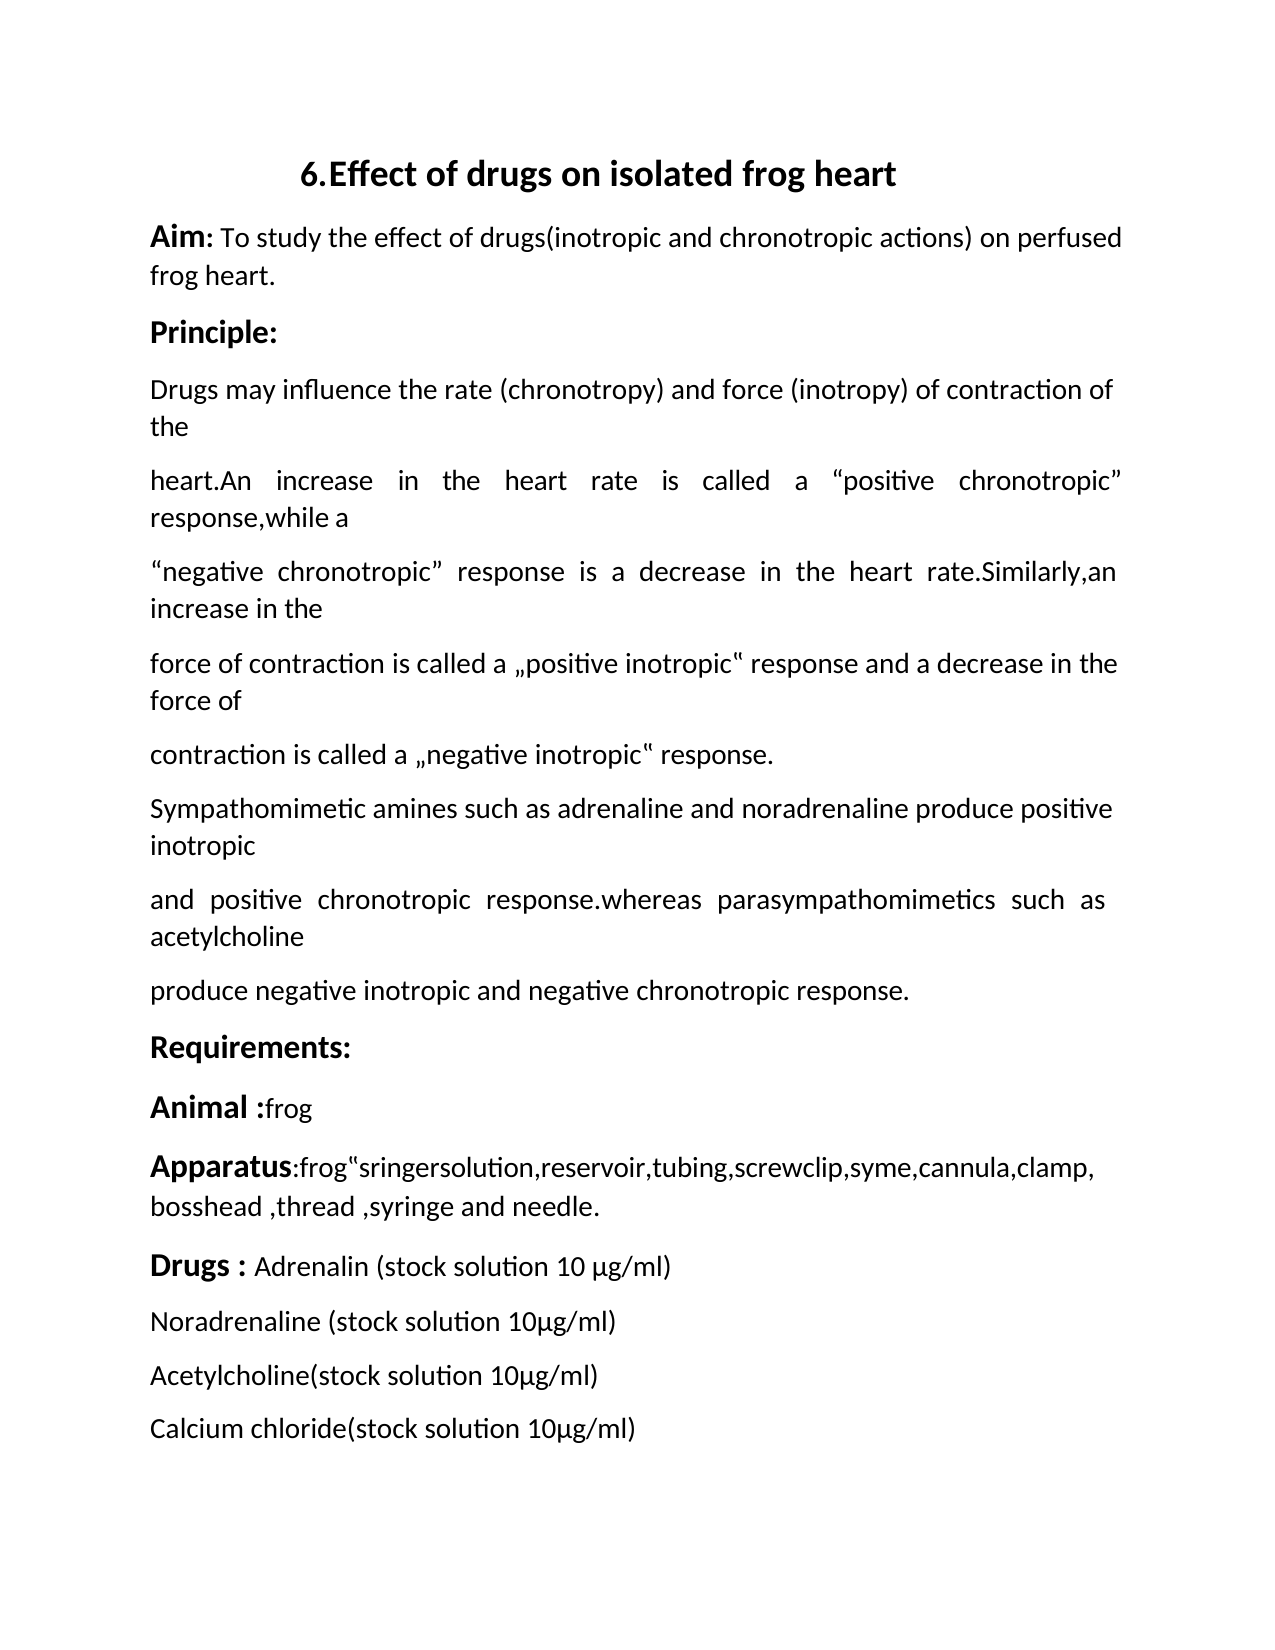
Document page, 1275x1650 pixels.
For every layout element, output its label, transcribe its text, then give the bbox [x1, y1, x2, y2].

subtitle Requirements: [150, 1026, 1164, 1067]
text contraction is called a „negative inotropic‟ response. [150, 736, 1164, 772]
text “negative chronotropic” response is a decrease in the heart rate.Similarly,an [150, 553, 1164, 589]
text Animal :frog [150, 1086, 1164, 1127]
subtitle Principle: [150, 311, 1164, 352]
text Sympathomimetic amines such as adrenaline and noradrenaline produce positive inotropic [150, 790, 1156, 863]
text Apparatus:frog‟sringersolution,reservoir,tubing,screwclip,syme,cannula,clamp, [150, 1145, 1164, 1186]
text increase in the [150, 591, 1164, 626]
text bosshead ,thread ,syringe and needle. Drugs : Adrenalin (stock solution 10 µg/ml) Noradrenaline (stock solution 10µg/ml) Acetylcholine(stock solution 10µg/ml) Calcium chloride(stock solution 10µg/ml) [150, 1188, 678, 1446]
text response,while a [150, 499, 1164, 534]
text Drugs may influence the rate (chronotropy) and force (inotropy) of contraction of the [150, 371, 1151, 443]
text Aim: To study the effect of drugs(inotropic and chronotropic actions) on perfused frog heart. [150, 215, 1164, 293]
text heart.An increase in the heart rate is called a “positive chronotropic” [150, 462, 1164, 497]
text produce negative inotropic and negative chronotropic response. [150, 972, 1164, 1008]
text force of contraction is called a „positive inotropic‟ response and a decrease in the [150, 645, 1164, 680]
subtitle Effect of drugs on isolated frog heart [300, 150, 1164, 196]
text and positive chronotropic response.whereas parasympathomimetics such as acetylcholine [150, 881, 1164, 954]
text force of [150, 682, 1164, 717]
